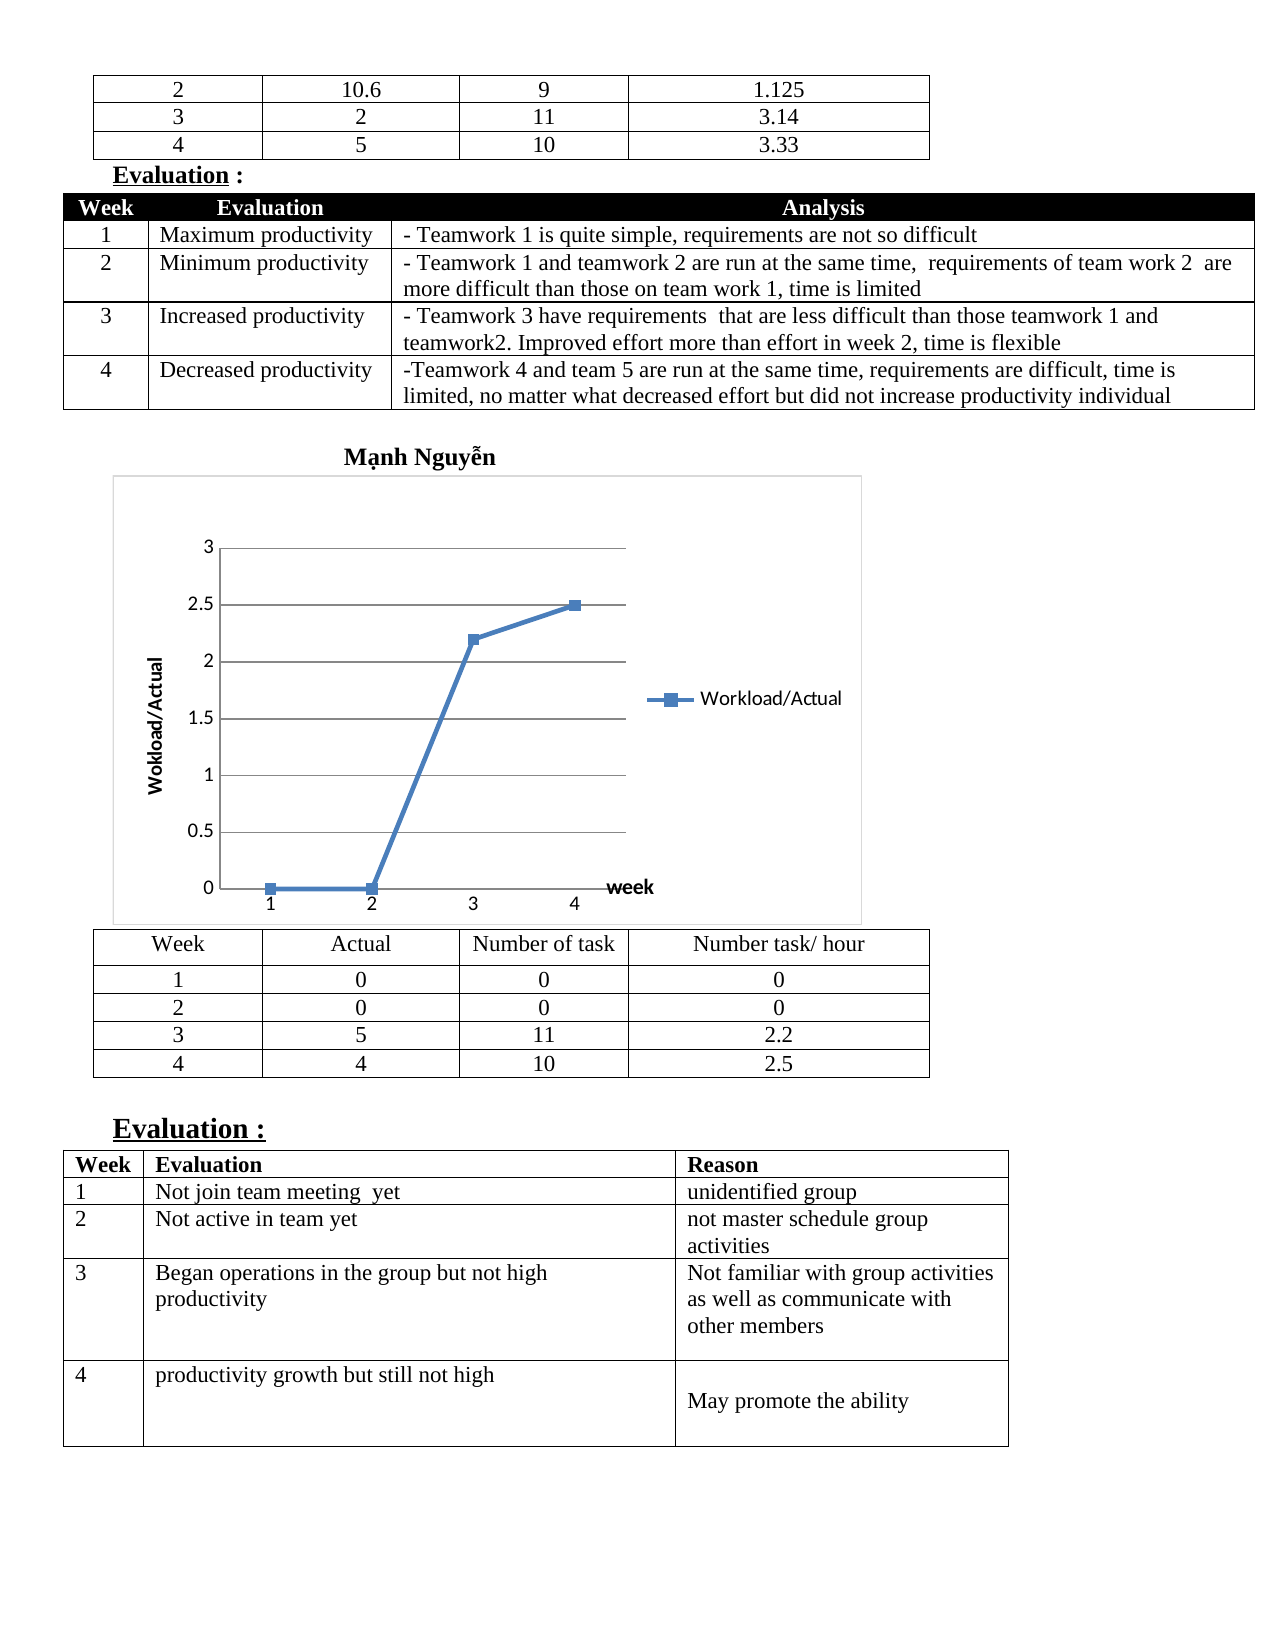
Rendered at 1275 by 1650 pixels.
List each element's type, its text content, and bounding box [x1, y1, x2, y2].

list Evaluation : [112, 1111, 1200, 1144]
table_cell 3 [64, 303, 148, 355]
table_cell 4 [263, 1050, 459, 1077]
table_cell 4 [64, 1361, 143, 1446]
table_cell 3 [94, 103, 262, 131]
table_cell 2.5 [629, 1050, 929, 1077]
table_cell Not active in team yet [144, 1205, 675, 1258]
table_cell 1.125 [629, 76, 929, 102]
table_cell productivity growth but still not high [144, 1361, 675, 1446]
table_cell Maximum productivity [149, 221, 391, 248]
table_cell 9 [460, 76, 628, 102]
table_cell 3 [64, 1259, 143, 1360]
table_cell 1 [64, 1178, 143, 1204]
table_cell 1 [64, 221, 148, 248]
table_cell Not join team meeting yet [144, 1178, 675, 1204]
table_cell 0 [263, 994, 459, 1021]
table_cell May promote the ability [676, 1361, 1008, 1446]
table_cell 4 [64, 356, 148, 409]
table_cell 10 [460, 132, 628, 159]
table_cell 3 [94, 1022, 262, 1049]
table_cell 1 [94, 966, 262, 993]
table_cell Decreased productivity [149, 356, 391, 409]
table_cell 2 [94, 76, 262, 102]
table_cell 2 [94, 994, 262, 1021]
list Evaluation : [112, 160, 1200, 188]
table_cell 2.2 [629, 1022, 929, 1049]
table_header Reason [676, 1151, 1008, 1177]
table_cell 5 [263, 1022, 459, 1049]
table_cell 0 [629, 994, 929, 1021]
table_header Analysis [392, 194, 1254, 220]
table_cell Not familiar with group activities as well as communicate with other members [676, 1259, 1008, 1360]
table_cell 2 [263, 103, 459, 131]
table_cell unidentified group [676, 1178, 1008, 1204]
table_header Week [94, 930, 262, 965]
table_cell Increased productivity [149, 303, 391, 355]
table_header Number of task [460, 930, 628, 965]
table_cell - Teamwork 1 is quite simple, requirements are not so difficult [392, 221, 1254, 248]
table_header Week [64, 194, 148, 220]
table_cell 0 [629, 966, 929, 993]
table_header Actual [263, 930, 459, 965]
table_cell 0 [263, 966, 459, 993]
table_cell 5 [263, 132, 459, 159]
table_cell 11 [460, 1022, 628, 1049]
table_cell 2 [64, 1205, 143, 1258]
table_cell - Teamwork 1 and teamwork 2 are run at the same time, requirements of team work 2 are more difficult than those on team work 1, time is limited [392, 249, 1254, 301]
table_cell 10.6 [263, 76, 459, 102]
list Mạnh Nguyễn [112, 442, 1200, 471]
table_cell 4 [94, 132, 262, 159]
table_cell 4 [94, 1050, 262, 1077]
table_cell 2 [64, 249, 148, 301]
table_header Number task/ hour [629, 930, 929, 965]
table_cell 0 [460, 966, 628, 993]
table_header Evaluation [149, 194, 391, 220]
table_cell 3.14 [629, 103, 929, 131]
table_cell 0 [460, 994, 628, 1021]
table_header Week [64, 1151, 143, 1177]
table_cell - Teamwork 3 have requirements that are less difficult than those teamwork 1 and teamwork2. Improved effort more than effort in week 2, time is flexible [392, 303, 1254, 355]
table_cell 3.33 [629, 132, 929, 159]
table_cell 11 [460, 103, 628, 131]
table_header Evaluation [144, 1151, 675, 1177]
table_cell Minimum productivity [149, 249, 391, 301]
table_cell -Teamwork 4 and team 5 are run at the same time, requirements are difficult, time is limited, no matter what decreased effort but did not increase productivity individual [392, 356, 1254, 409]
table_cell Began operations in the group but not high productivity [144, 1259, 675, 1360]
table_cell 10 [460, 1050, 628, 1077]
table_cell not master schedule group activities [676, 1205, 1008, 1258]
